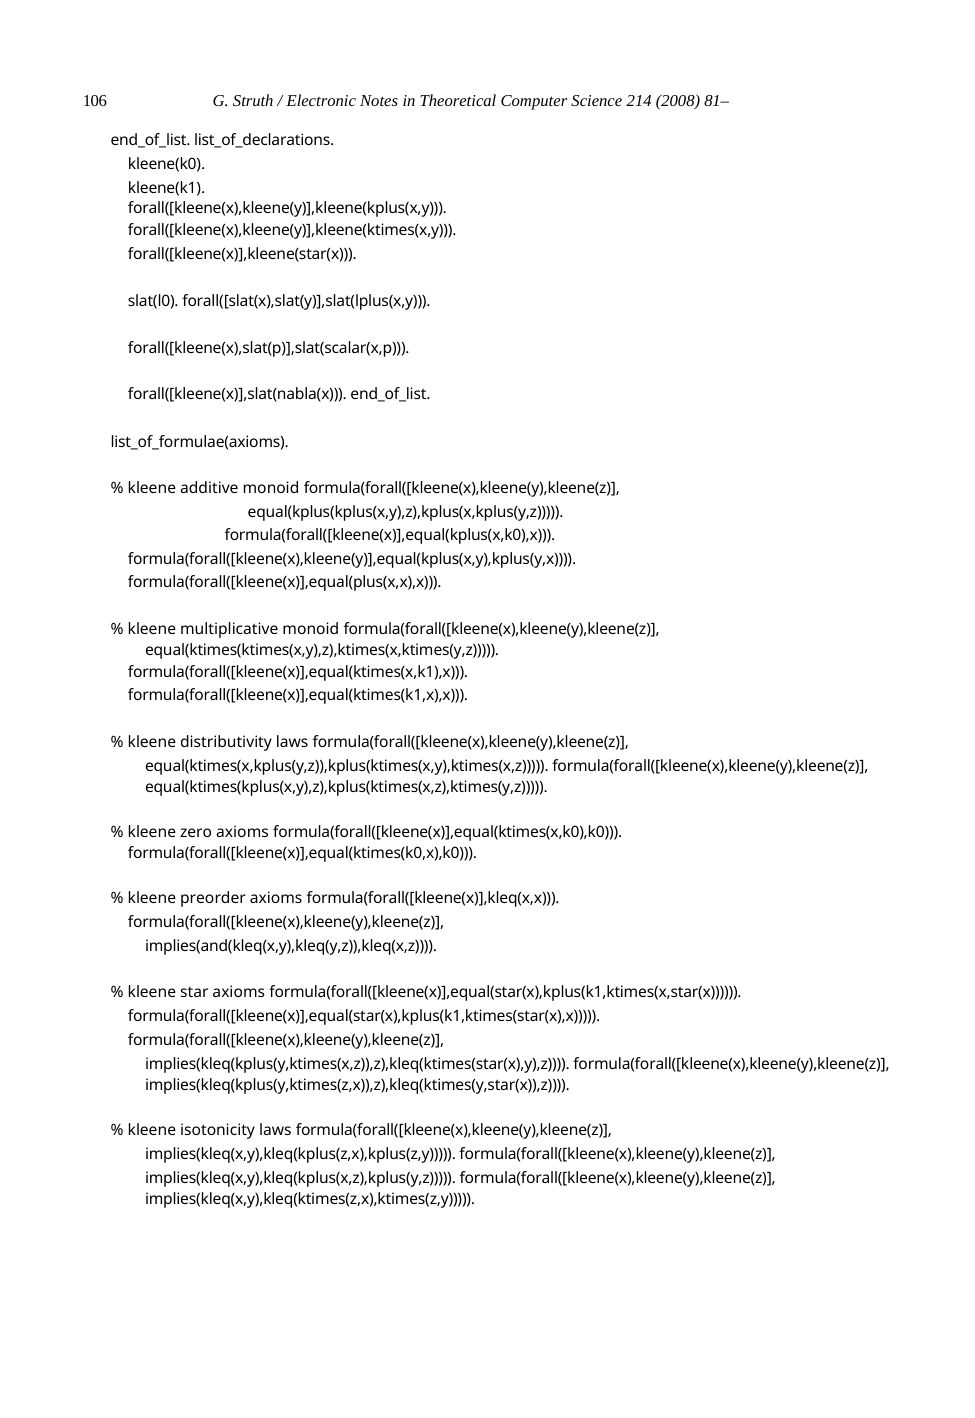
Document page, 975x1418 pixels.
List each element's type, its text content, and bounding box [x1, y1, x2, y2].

text formula(forall([kleene(x)],equal(star(x),kplus(k1,ktimes(star(x),x))))). formula(forall([kleene(x),kleene(y),kleene(z)], [128, 1005, 910, 1050]
text implies(kleq(x,y),kleq(ktimes(z,x),ktimes(z,y))))). [145, 1191, 910, 1208]
text forall([kleene(x),kleene(y)],kleene(kplus(x,y))). [128, 200, 910, 217]
text formula(forall([kleene(x)],equal(ktimes(k1,x),x))). [128, 684, 910, 705]
text implies(kleq(x,y),kleq(kplus(x,z),kplus(y,z))))). formula(forall([kleene(x),kleene(y),kleene(z)], [128, 1167, 910, 1188]
text equal(ktimes(x,kplus(y,z)),kplus(ktimes(x,y),ktimes(x,z))))). formula(forall([kleene(x),kleene(y),kleene(z)], [128, 755, 910, 776]
text % kleene preorder axioms formula(forall([kleene(x)],kleq(x,x))). formula(forall([kleene(x),kleene(y),kleene(z)], [110, 887, 632, 932]
text formula(forall([kleene(x),kleene(y)],equal(kplus(x,y),kplus(y,x)))). [128, 548, 910, 569]
text implies(kleq(kplus(y,ktimes(x,z)),z),kleq(ktimes(star(x),y),z)))). formula(forall([kleene(x),kleene(y),kleene(z)], [128, 1053, 910, 1074]
text % kleene star axioms formula(forall([kleene(x)],equal(star(x),kplus(k1,ktimes(x,star(x)))))). [110, 981, 869, 1002]
text forall([kleene(x),kleene(y)],kleene(ktimes(x,y))). [128, 219, 910, 240]
text forall([kleene(x),slat(p)],slat(scalar(x,p))). [128, 336, 910, 358]
text % kleene multiplicative monoid formula(forall([kleene(x),kleene(y),kleene(z)], [110, 618, 731, 639]
text % kleene distributivity laws formula(forall([kleene(x),kleene(y),kleene(z)], [110, 731, 731, 752]
text forall([kleene(x)],slat(nabla(x))). end_of_list. [110, 383, 512, 404]
text implies(kleq(kplus(y,ktimes(z,x)),z),kleq(ktimes(y,star(x)),z)))). [145, 1077, 910, 1094]
text implies(and(kleq(x,y),kleq(y,z)),kleq(x,z)))). [145, 934, 910, 956]
text % kleene zero axioms formula(forall([kleene(x)],equal(ktimes(x,k0),k0))). [110, 821, 632, 842]
text formula(forall([kleene(x)],equal(ktimes(x,k1),x))). [128, 661, 910, 682]
text equal(ktimes(ktimes(x,y),z),ktimes(x,ktimes(y,z))))). [145, 642, 910, 658]
text list_of_formulae(axioms). [110, 430, 910, 452]
text end_of_list. list_of_declarations. [110, 112, 370, 150]
text formula(forall([kleene(x)],equal(plus(x,x),x))). [128, 571, 910, 592]
text kleene(k0). kleene(k1). [128, 152, 233, 198]
text forall([kleene(x)],kleene(star(x))). [128, 243, 910, 264]
text % kleene additive monoid formula(forall([kleene(x),kleene(y),kleene(z)], [110, 477, 632, 498]
text equal(kplus(kplus(x,y),z),kplus(x,kplus(y,z))))). [71, 501, 563, 522]
text slat(l0). forall([slat(x),slat(y)],slat(lplus(x,y))). [128, 289, 512, 311]
text % kleene isotonicity laws formula(forall([kleene(x),kleene(y),kleene(z)], [110, 1119, 632, 1140]
text equal(ktimes(kplus(x,y),z),kplus(ktimes(x,z),ktimes(y,z))))). [145, 779, 910, 795]
text implies(kleq(x,y),kleq(kplus(z,x),kplus(z,y))))). formula(forall([kleene(x),kleene(y),kleene(z)], [128, 1143, 910, 1164]
text formula(forall([kleene(x)],equal(ktimes(k0,x),k0))). [128, 845, 910, 862]
text formula(forall([kleene(x)],equal(kplus(x,k0),x))). [71, 524, 555, 545]
